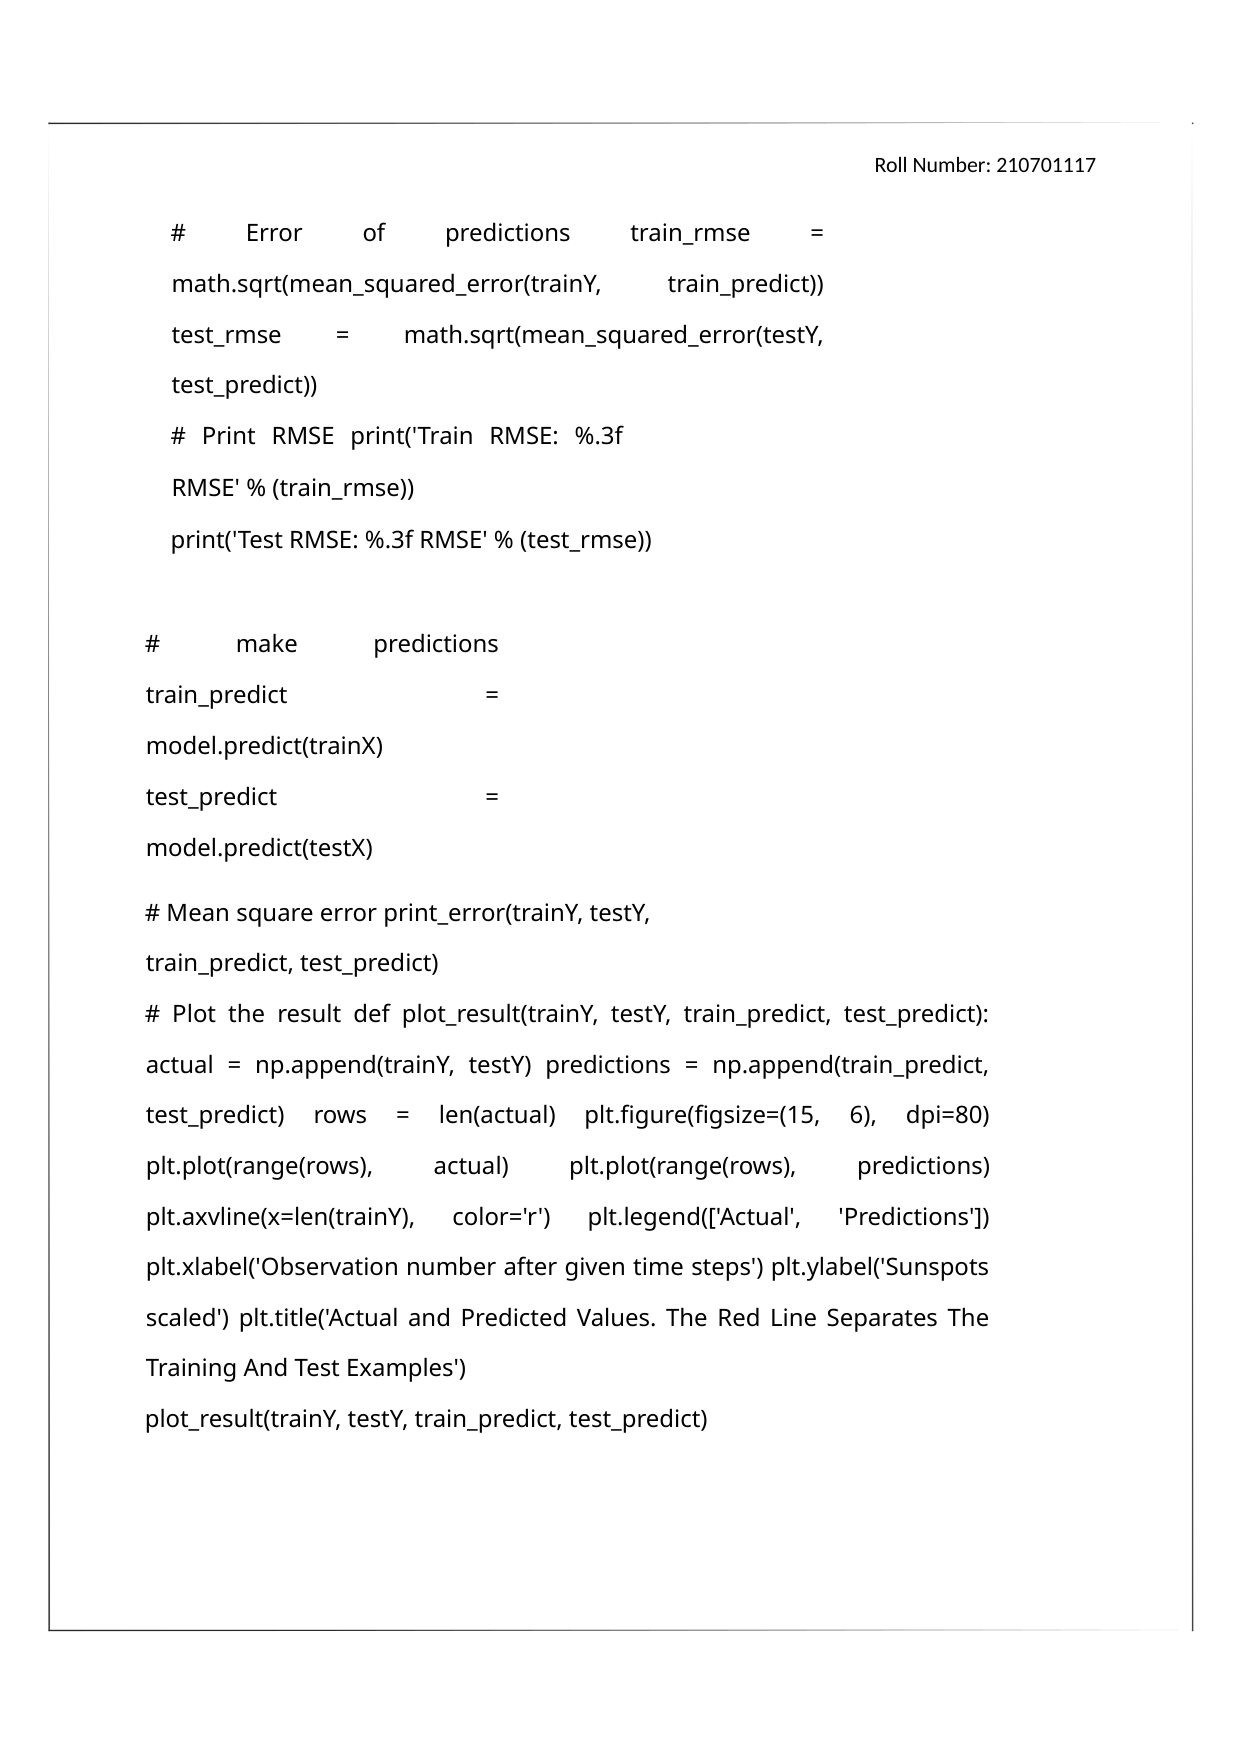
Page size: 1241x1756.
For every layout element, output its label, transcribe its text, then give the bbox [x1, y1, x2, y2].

text # Mean square error print_error(trainY, testY, train_predict, test_predict) [144, 895, 651, 979]
text # make predictions train_predict = model.predict(trainX) test_predict = model.predict(testX) [144, 627, 499, 863]
text # Plot the result def plot_result(trainY, testY, train_predict, test_predict): actual = np.append(trainY, testY) predictions = np.append(train_predict, test_predict) rows = len(actual) plt.figure(figsize=(15, 6), dpi=80) plt.plot(range(rows), actual) plt.plot(range(rows), predictions) plt.axvline(x=len(trainY), color='r') plt.legend(['Actual', 'Predictions']) plt.xlabel('Observation number after given time steps') plt.ylabel('Sunspots scaled') plt.title('Actual and Predicted Values. The Red Line Separates The Training And Test Examples') [144, 997, 990, 1383]
picture [38, 112, 1203, 1641]
text # Print RMSE print('Train RMSE: %.3f RMSE' % (train_rmse)) [170, 419, 623, 503]
text print('Test RMSE: %.3f RMSE' % (test_rmse)) [170, 523, 990, 555]
text # Error of predictions train_rmse = math.sqrt(mean_squared_error(trainY, train_predict)) test_rmse = math.sqrt(mean_squared_error(testY, test_predict)) [170, 216, 824, 401]
text plot_result(trainY, testY, train_predict, test_predict) [144, 1401, 990, 1434]
